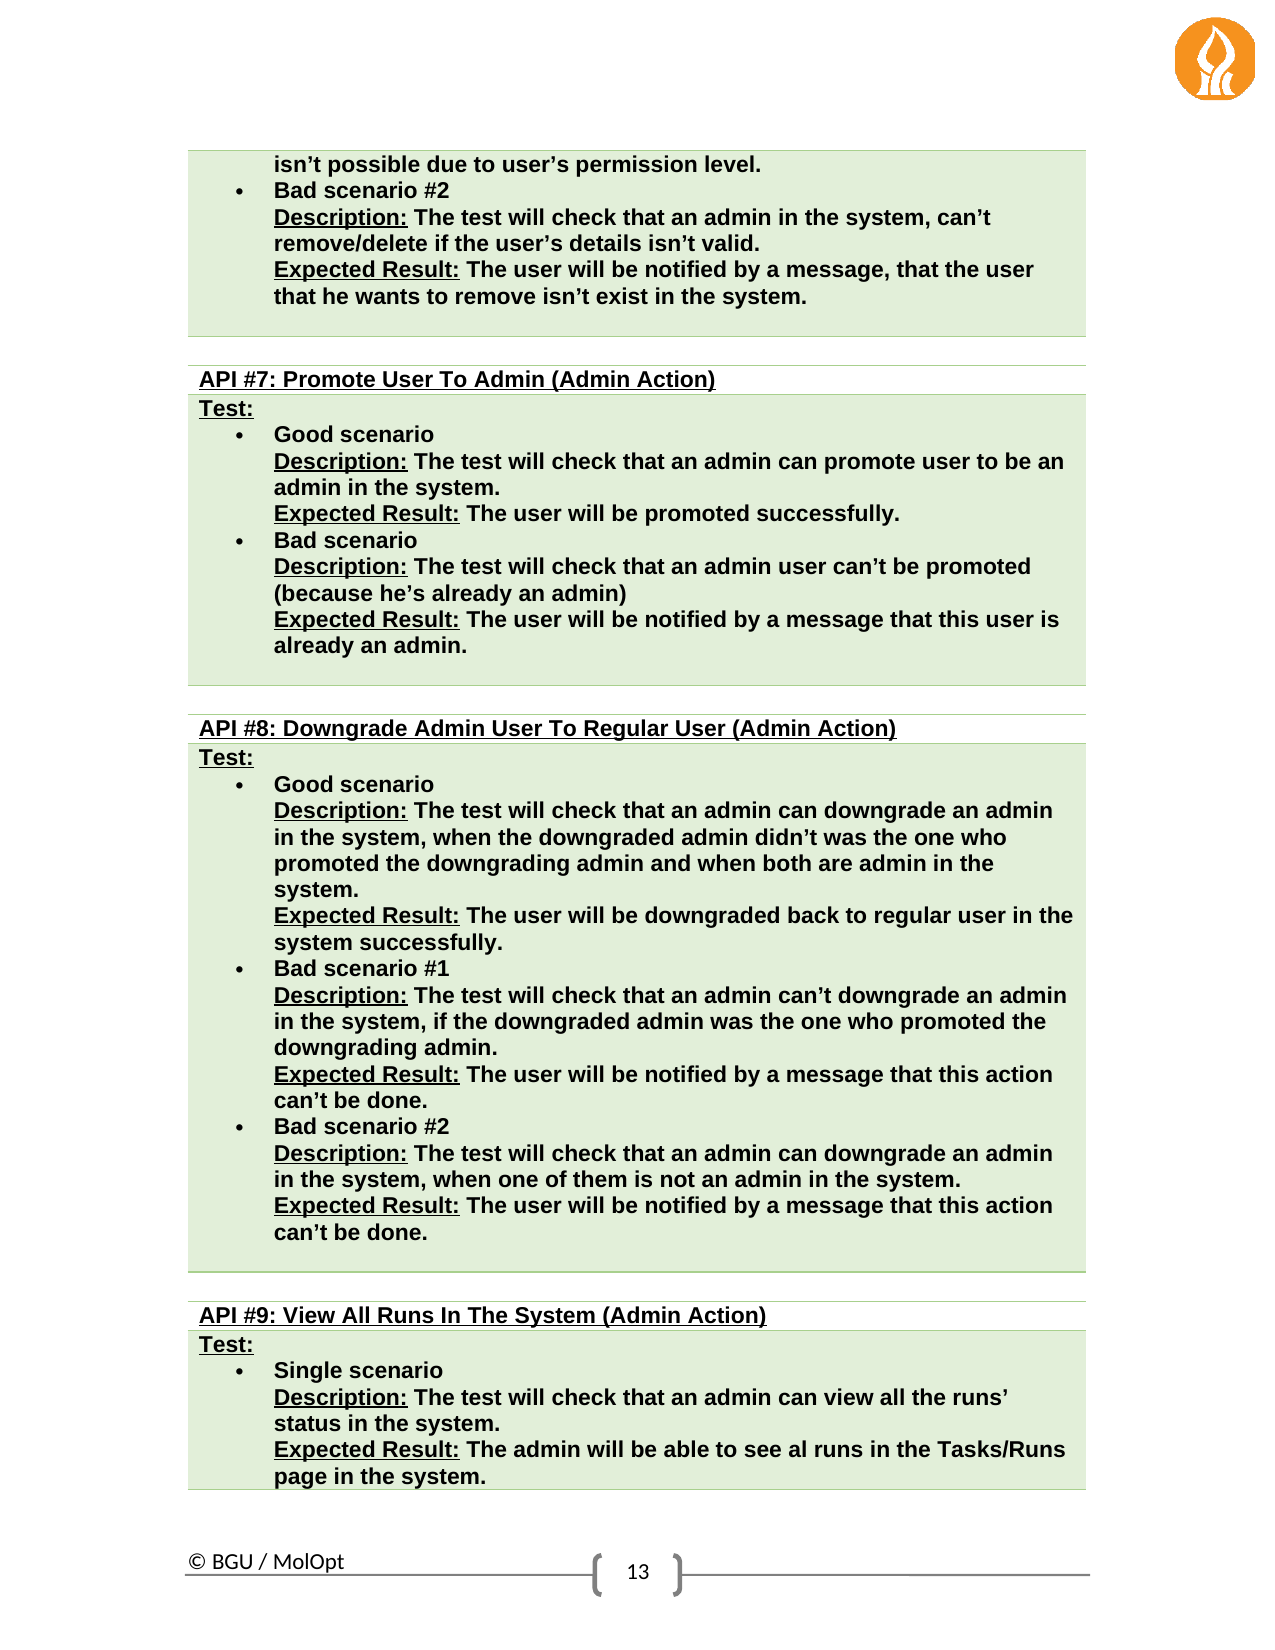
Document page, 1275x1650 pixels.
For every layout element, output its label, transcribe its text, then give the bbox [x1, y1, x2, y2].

table_header API #9: View All Runs In The System (Admin Action) [188, 1302, 1086, 1330]
table_header API #7: Promote User To Admin (Admin Action) [188, 366, 1086, 394]
table_cell Test: Good scenario Description: The test will check that an admin can downgrade an admin in the system, when the downgraded admin didn’t was the one who promoted the downgrading admin and when both are admin in the system. Expected Result: The user will be downgraded back to regular user in the system successfully. Bad scenario #1 Description: The test will check that an admin can’t downgrade an admin in the system, if the downgraded admin was the one who promoted the downgrading admin. Expected Result: The user will be notified by a message that this action can’t be done. Bad scenario #2 Description: The test will check that an admin can downgrade an admin in the system, when one of them is not an admin in the system. Expected Result: The user will be notified by a message that this action can’t be done. [188, 744, 1086, 1271]
picture [1173, 17, 1255, 99]
table_header API #8: Downgrade Admin User To Regular User (Admin Action) [188, 715, 1086, 743]
table_cell Test: Good scenario Description: The test will check that an admin can promote user to be an admin in the system. Expected Result: The user will be promoted successfully. Bad scenario Description: The test will check that an admin user can’t be promoted (because he’s already an admin) Expected Result: The user will be notified by a message that this user is already an admin. [188, 395, 1086, 685]
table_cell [188, 151, 1086, 336]
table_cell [188, 1331, 1086, 1489]
